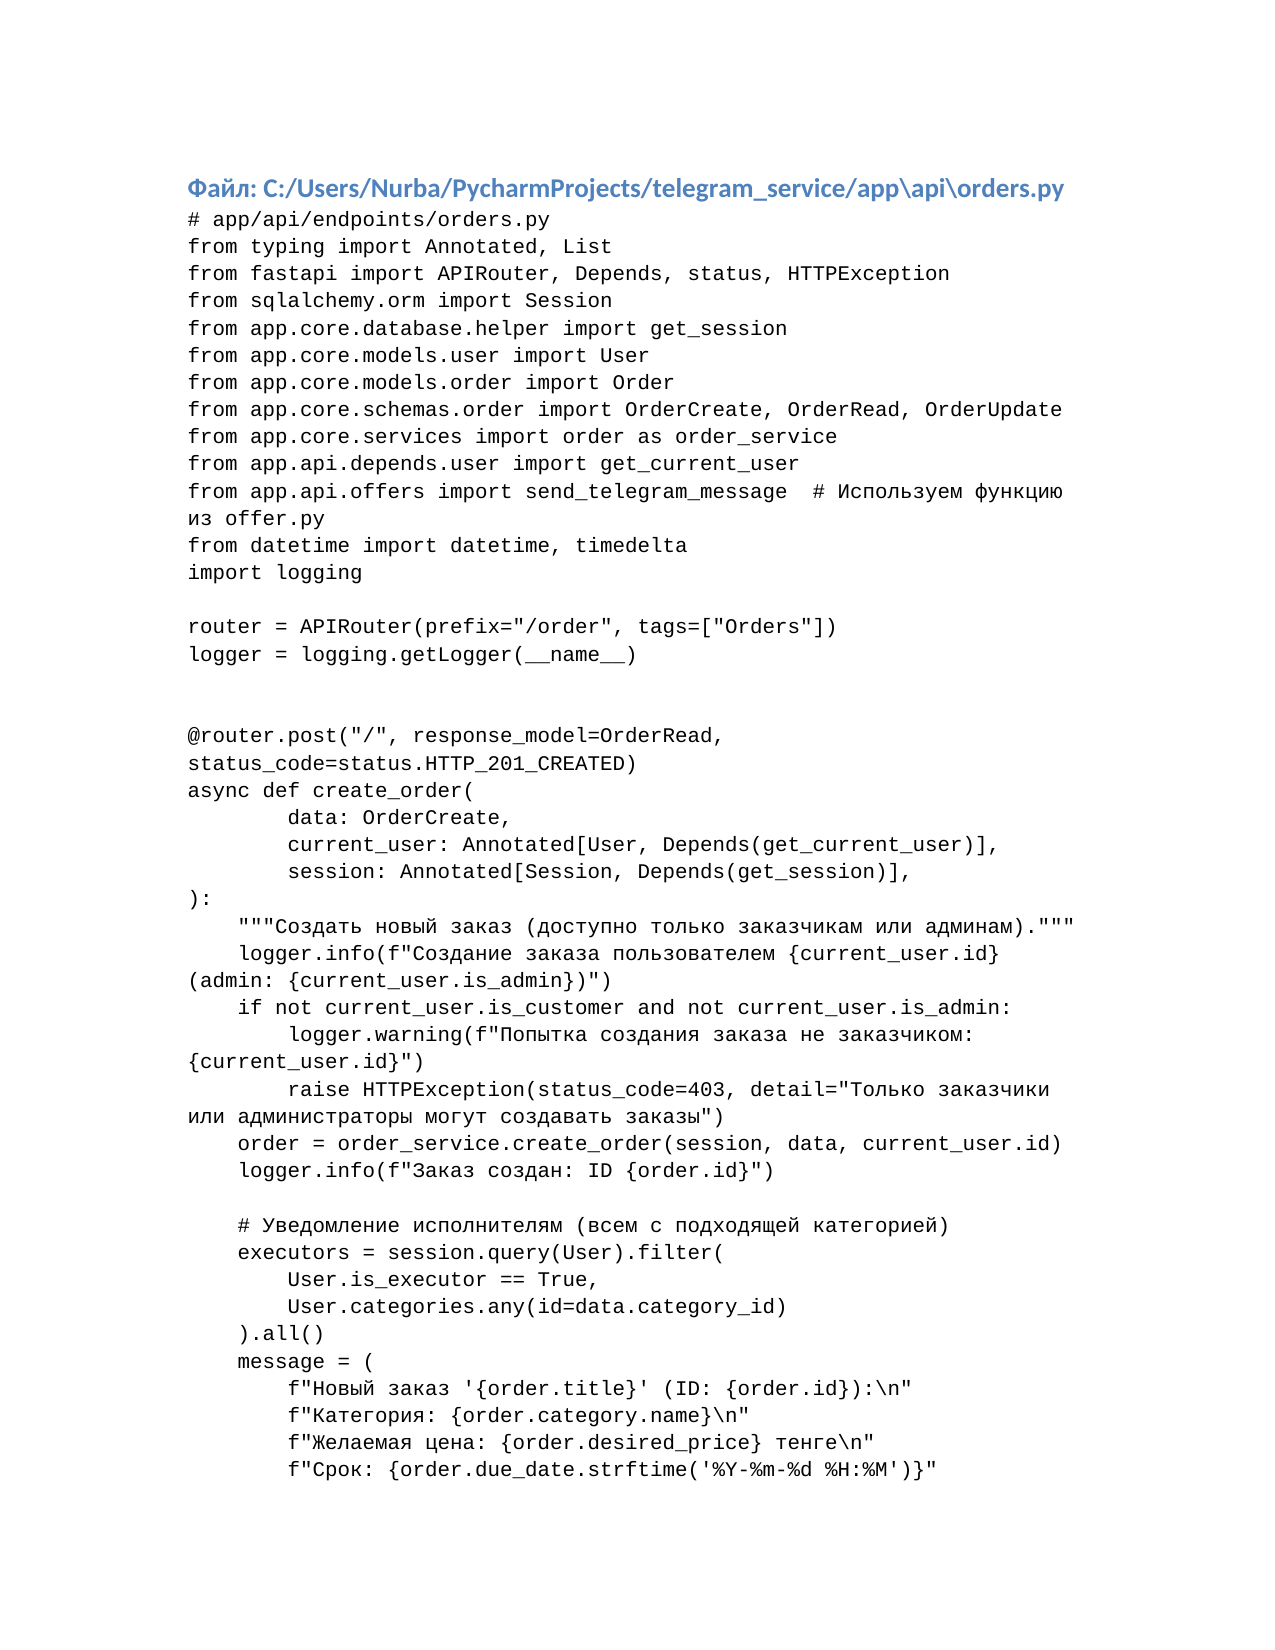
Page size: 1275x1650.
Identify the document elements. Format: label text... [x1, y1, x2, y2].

subtitle Файл: C:/Users/Nurba/PycharmProjects/telegram_service/app\api\orders.py [187, 171, 1087, 204]
